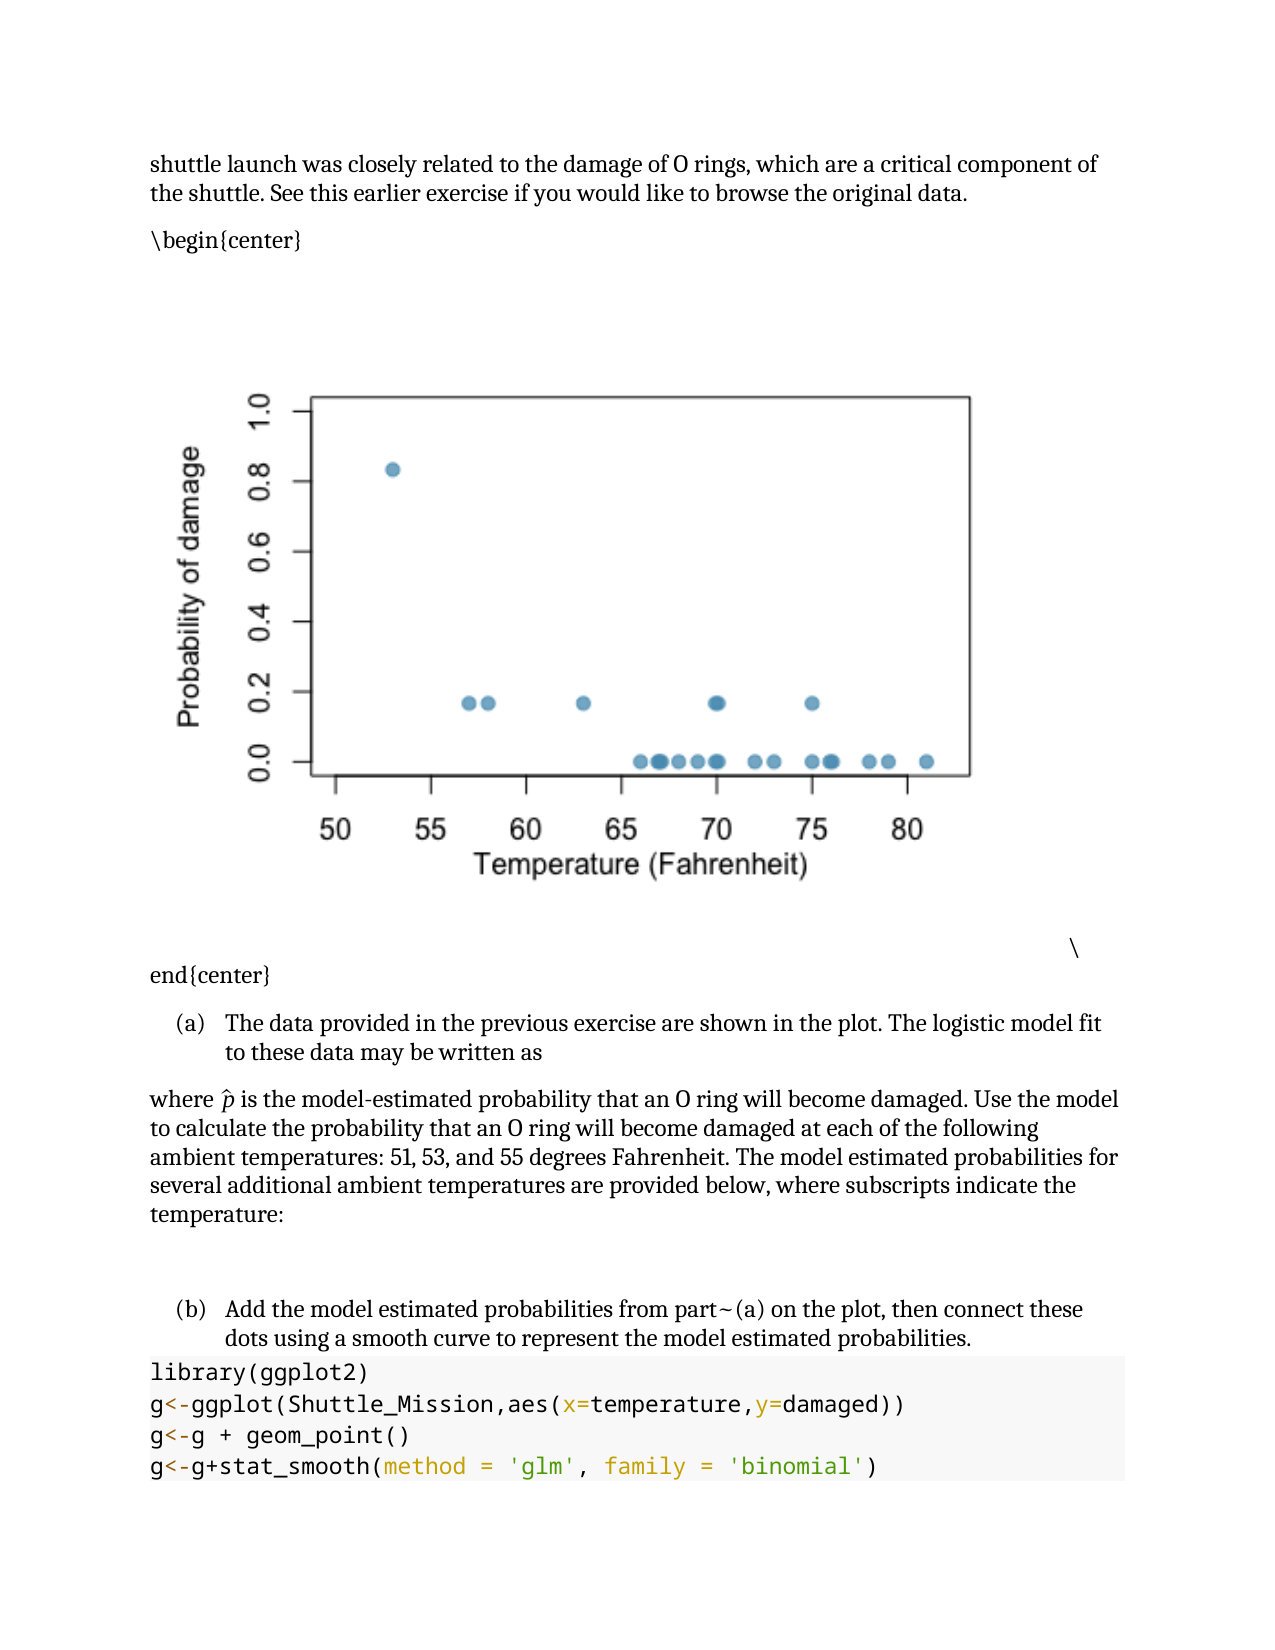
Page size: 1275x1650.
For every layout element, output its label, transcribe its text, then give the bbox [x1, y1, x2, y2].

picture [168, 255, 1044, 955]
text where is the model-estimated probability that an O ring will become damaged. Use the model to calculate the probability that an O ring will become damaged at each of the following ambient temperatures: 51, 53, and 55 degrees Fahrenheit. The model estimated probabilities for several additional ambient temperatures are provided below, where subscripts indicate the temperature: [150, 1085, 1125, 1229]
list Add the model estimated probabilities from part~(a) on the plot, then connect these dots using a smooth curve to represent the model estimated probabilities. [175, 1295, 1125, 1352]
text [150, 150, 1125, 207]
list The data provided in the previous exercise are shown in the plot. The logistic model fit to these data may be written as [175, 1009, 1125, 1066]
text library(ggplot2) g<-ggplot(Shuttle_Mission,aes(x=temperature,y=damaged)) g<-g + geom_point() g<-g+stat_smooth(method = 'glm', family = 'binomial') [150, 1356, 1125, 1481]
